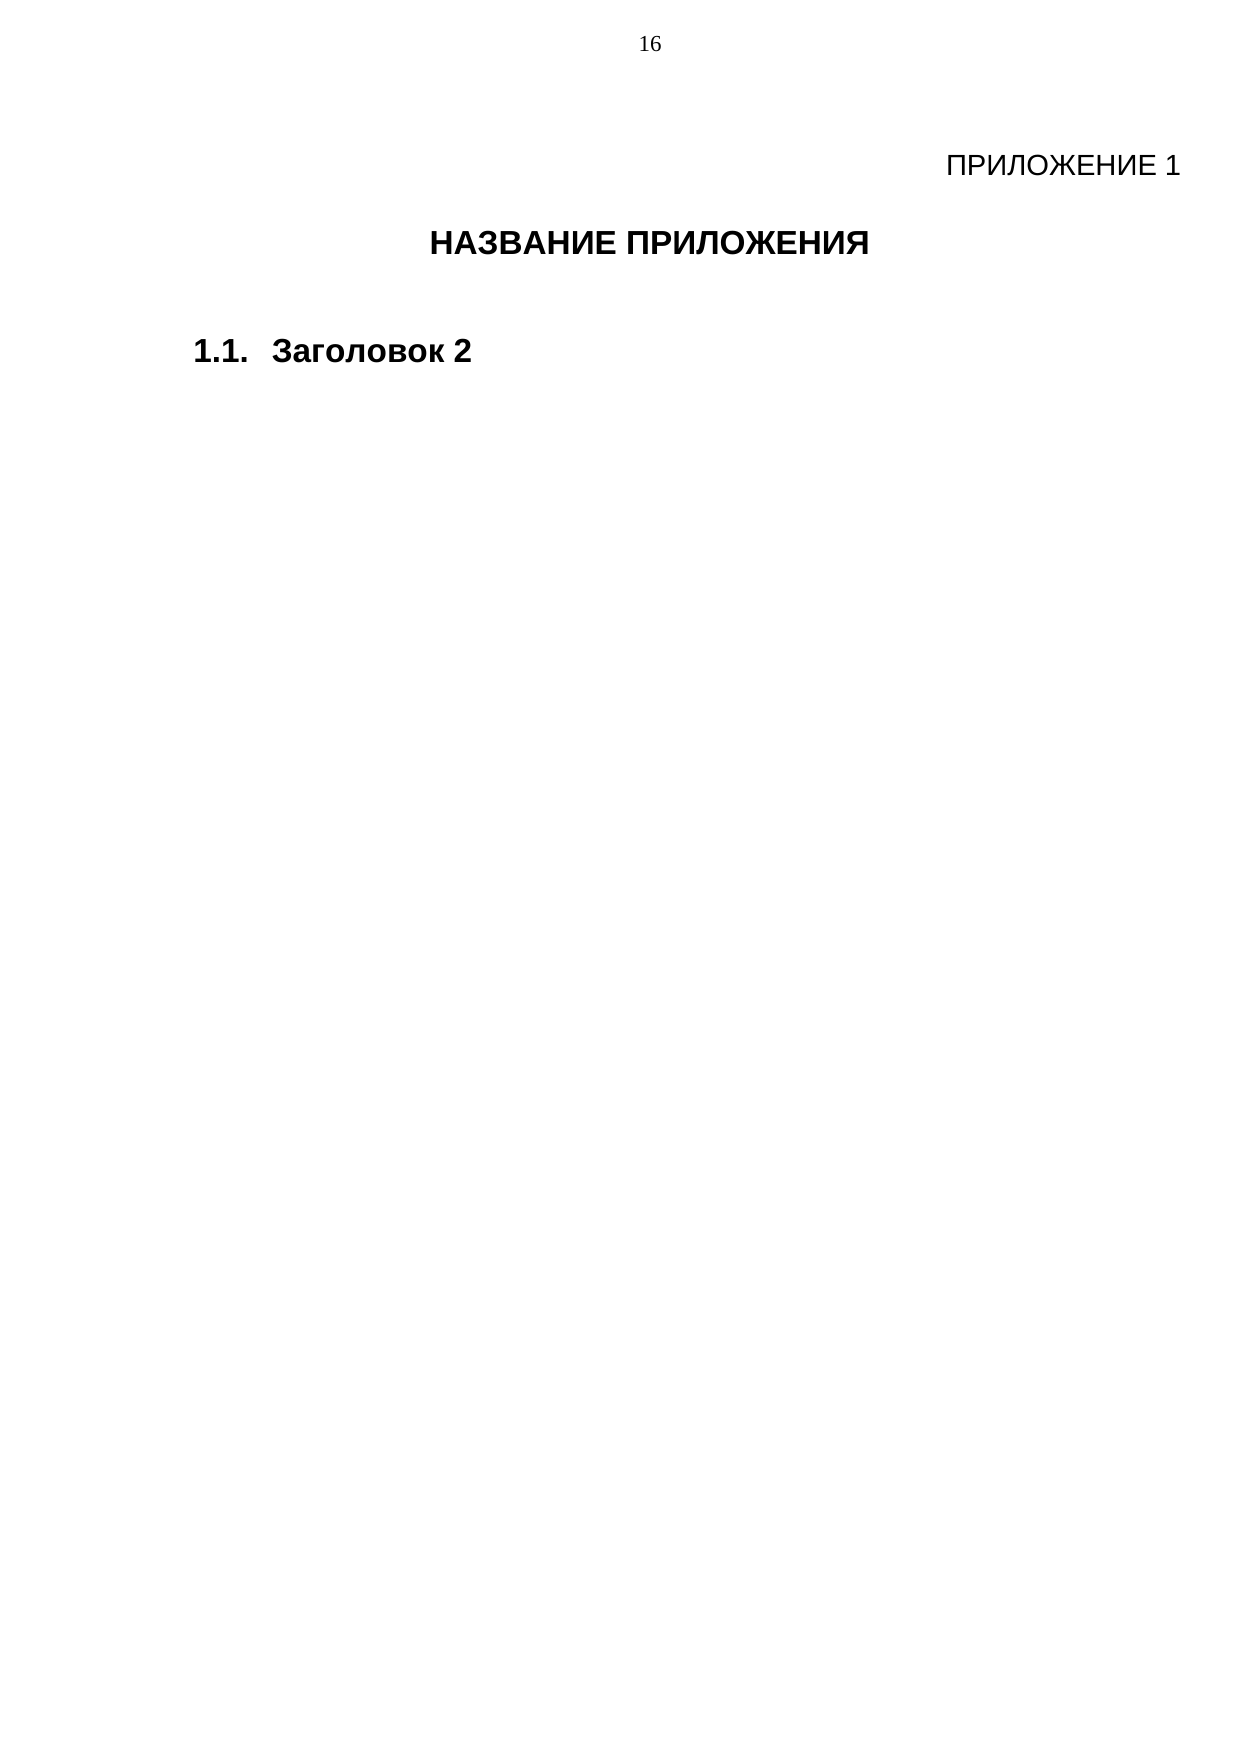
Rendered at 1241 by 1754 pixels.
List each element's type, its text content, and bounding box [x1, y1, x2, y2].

text Заголовок 2 [193, 331, 1181, 369]
text название приложения [118, 223, 1181, 261]
